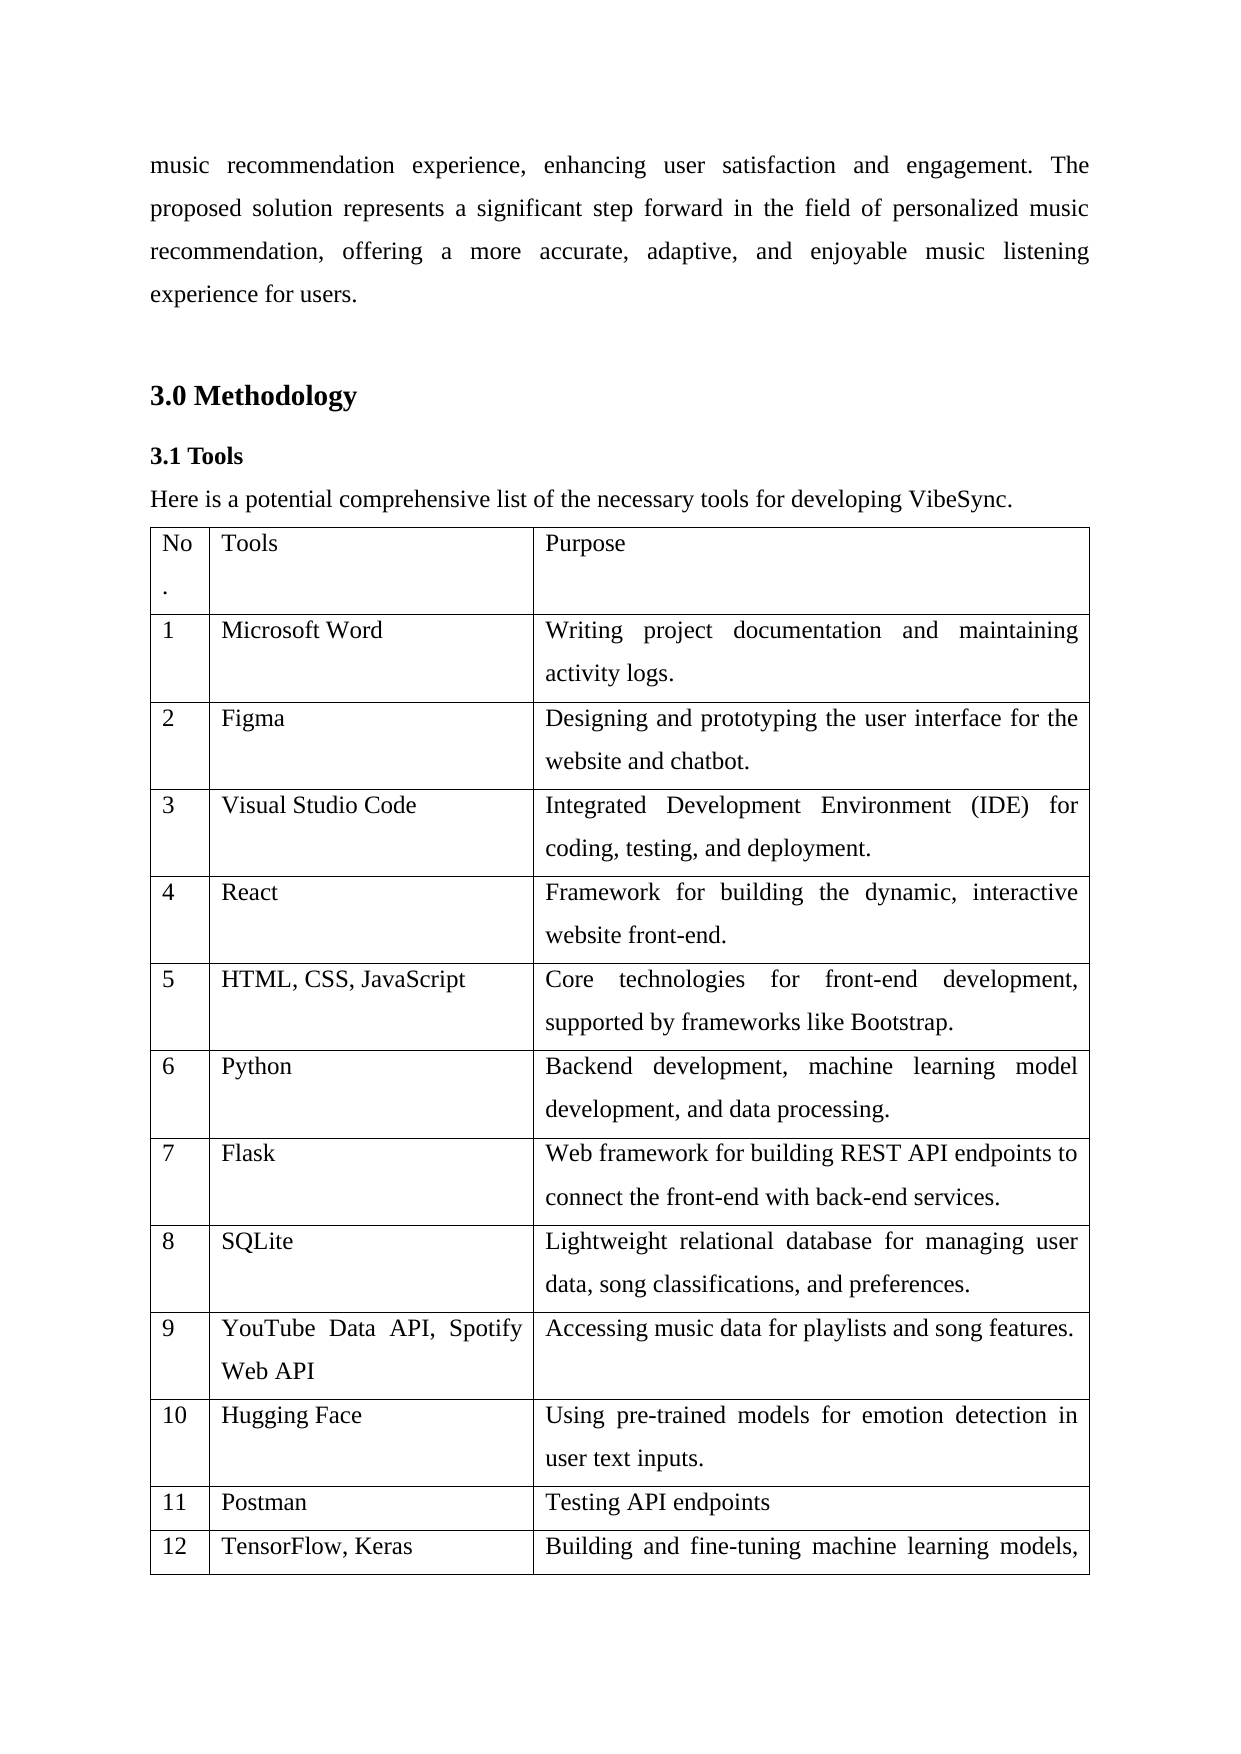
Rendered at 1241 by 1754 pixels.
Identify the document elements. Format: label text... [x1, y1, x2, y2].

table_header Purpose [534, 528, 1089, 614]
table_cell Flask [210, 1139, 533, 1225]
table_header No. [151, 528, 209, 614]
table_cell Integrated Development Environment (IDE) for coding, testing, and deployment. [534, 790, 1089, 876]
table_cell TensorFlow, Keras [210, 1531, 533, 1574]
table_cell 3 [151, 790, 209, 876]
table_cell YouTube Data API, Spotify Web API [210, 1313, 533, 1399]
table_cell Web framework for building REST API endpoints to connect the front-end with back-end services. [534, 1139, 1089, 1225]
subtitle 3.0 Methodology [150, 378, 1090, 412]
table_cell 8 [151, 1226, 209, 1312]
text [150, 150, 1090, 308]
table_cell Accessing music data for playlists and song features. [534, 1313, 1089, 1399]
table_header Tools [210, 528, 533, 614]
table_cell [534, 1531, 1089, 1574]
table_cell React [210, 877, 533, 963]
table_cell SQLite [210, 1226, 533, 1312]
table_cell Python [210, 1051, 533, 1137]
table_cell 10 [151, 1400, 209, 1486]
table_cell 5 [151, 964, 209, 1050]
table_cell Hugging Face [210, 1400, 533, 1486]
table_cell Visual Studio Code [210, 790, 533, 876]
text Here is a potential comprehensive list of the necessary tools for developing VibeSync. [150, 484, 1090, 513]
table_cell 9 [151, 1313, 209, 1399]
subtitle 3.1 Tools [150, 441, 1090, 470]
table_cell 1 [151, 615, 209, 702]
table_cell Core technologies for front-end development, supported by frameworks like Bootstrap. [534, 964, 1089, 1050]
table_cell Framework for building the dynamic, interactive website front-end. [534, 877, 1089, 963]
table_cell Designing and prototyping the user interface for the website and chatbot. [534, 703, 1089, 789]
table_cell 6 [151, 1051, 209, 1137]
table_cell Postman [210, 1487, 533, 1530]
table_cell 7 [151, 1139, 209, 1225]
table_cell 4 [151, 877, 209, 963]
table_cell 2 [151, 703, 209, 789]
table_cell 12 [151, 1531, 209, 1574]
table_cell Testing API endpoints [534, 1487, 1089, 1530]
table_cell Microsoft Word [210, 615, 533, 702]
table_cell Backend development, machine learning model development, and data processing. [534, 1051, 1089, 1137]
table_cell Using pre-trained models for emotion detection in user text inputs. [534, 1400, 1089, 1486]
table_cell 11 [151, 1487, 209, 1530]
table_cell Figma [210, 703, 533, 789]
table_cell Writing project documentation and maintaining activity logs. [534, 615, 1089, 702]
table_cell HTML, CSS, JavaScript [210, 964, 533, 1050]
table_cell Lightweight relational database for managing user data, song classifications, and preferences. [534, 1226, 1089, 1312]
